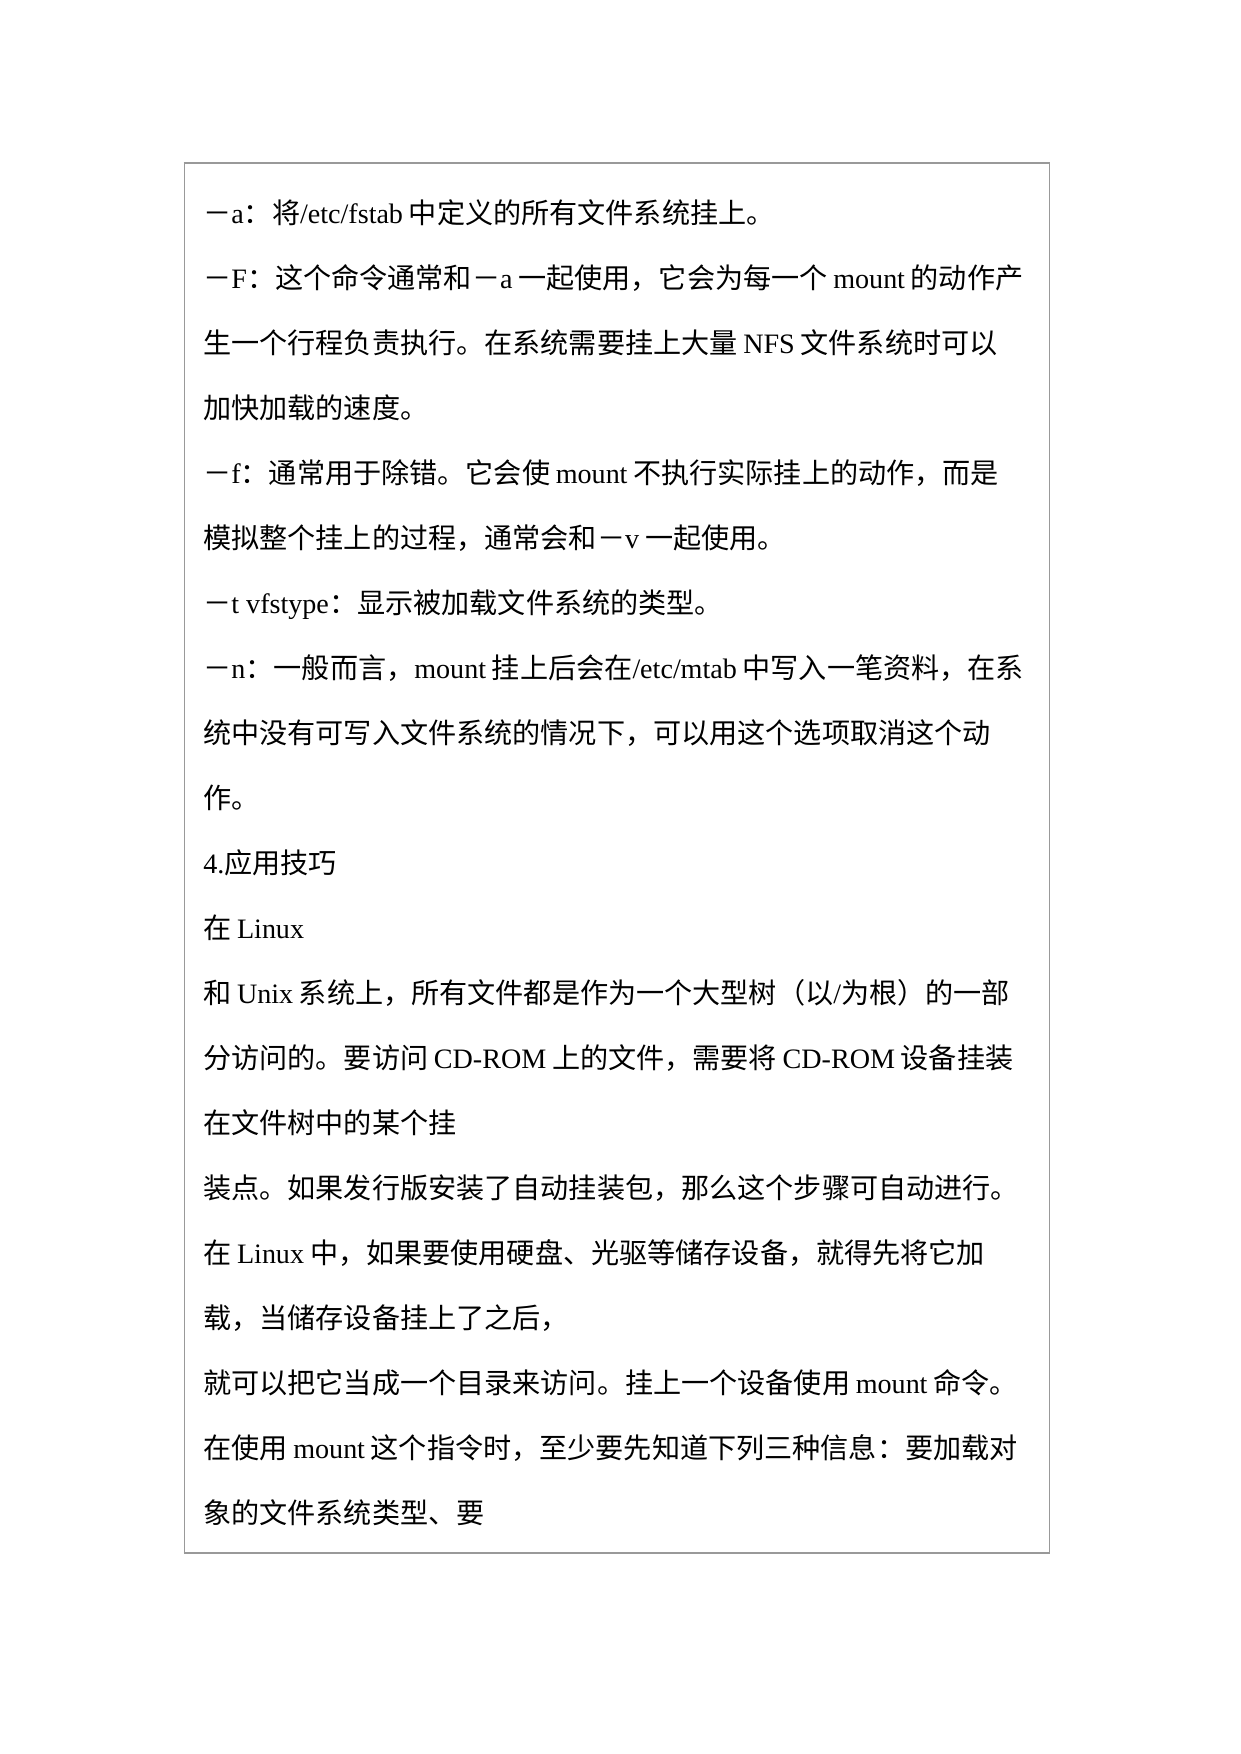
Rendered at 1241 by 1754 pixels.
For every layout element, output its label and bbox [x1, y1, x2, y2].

table_header [185, 164, 1049, 1552]
